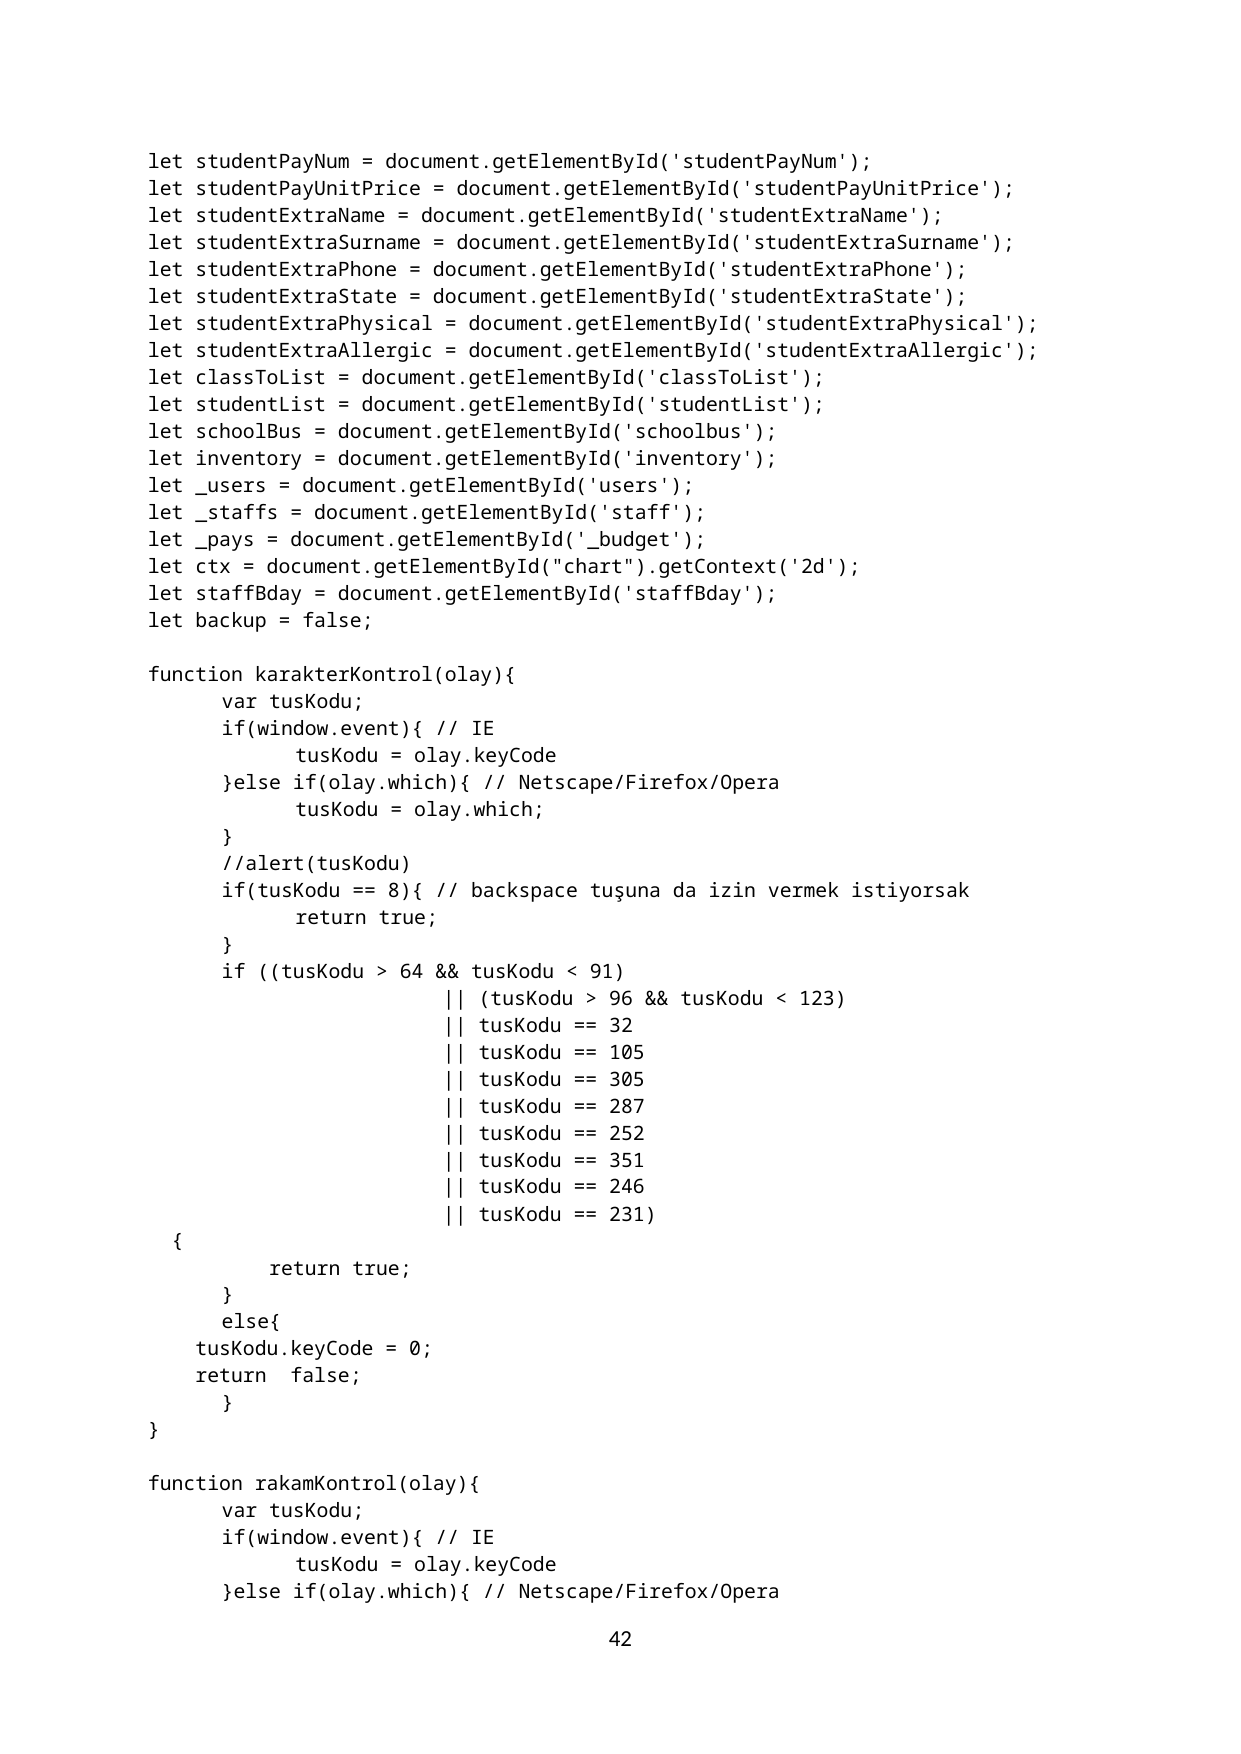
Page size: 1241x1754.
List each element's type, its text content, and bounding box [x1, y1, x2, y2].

text if ((tusKodu > 64 && tusKodu < 91) [148, 957, 1093, 984]
text return false; [148, 1362, 1093, 1389]
text let classToList = document.getElementById('classToList'); [148, 363, 1093, 390]
text let inventory = document.getElementById('inventory'); [148, 444, 1093, 471]
text let studentExtraAllergic = document.getElementById('studentExtraAllergic'); [148, 336, 1093, 363]
text } [148, 1389, 1093, 1416]
text }else if(olay.which){ // Netscape/Firefox/Opera [148, 1577, 1093, 1604]
text let studentPayUnitPrice = document.getElementById('studentPayUnitPrice'); [148, 174, 1093, 202]
text || tusKodu == 231) [148, 1200, 1093, 1227]
text return true; [148, 1254, 1093, 1281]
text || tusKodu == 105 [148, 1038, 1093, 1065]
text || tusKodu == 246 [148, 1173, 1093, 1200]
text let _staffs = document.getElementById('staff'); [148, 498, 1093, 525]
text if(tusKodu == 8){ // backspace tuşuna da izin vermek istiyorsak [148, 876, 1093, 903]
text let studentExtraSurname = document.getElementById('studentExtraSurname'); [148, 228, 1093, 256]
text || tusKodu == 351 [148, 1146, 1093, 1173]
text || (tusKodu > 96 && tusKodu < 123) [148, 984, 1093, 1011]
text } [148, 930, 1093, 957]
text var tusKodu; [148, 1497, 1093, 1523]
text || tusKodu == 32 [148, 1011, 1093, 1038]
text } [148, 822, 1093, 849]
text let studentExtraState = document.getElementById('studentExtraState'); [148, 282, 1093, 309]
text var tusKodu; [148, 687, 1093, 714]
text tusKodu.keyCode = 0; [148, 1335, 1093, 1362]
text tusKodu = olay.keyCode [148, 1551, 1093, 1577]
text }else if(olay.which){ // Netscape/Firefox/Opera [148, 768, 1093, 795]
text let studentPayNum = document.getElementById('studentPayNum'); [148, 148, 1093, 174]
text let schoolBus = document.getElementById('schoolbus'); [148, 417, 1093, 444]
text let studentList = document.getElementById('studentList'); [148, 390, 1093, 417]
text function rakamKontrol(olay){ [148, 1469, 1093, 1497]
text else{ [148, 1308, 1093, 1335]
text let _pays = document.getElementById('_budget'); [148, 525, 1093, 552]
text let staffBday = document.getElementById('staffBday'); [148, 579, 1093, 606]
text let studentExtraName = document.getElementById('studentExtraName'); [148, 202, 1093, 228]
text tusKodu = olay.which; [148, 795, 1093, 822]
text function karakterKontrol(olay){ [148, 660, 1093, 687]
text || tusKodu == 287 [148, 1092, 1093, 1119]
text let _users = document.getElementById('users'); [148, 471, 1093, 498]
text if(window.event){ // IE [148, 714, 1093, 741]
text tusKodu = olay.keyCode [148, 741, 1093, 768]
text } [148, 1416, 1093, 1443]
text || tusKodu == 252 [148, 1119, 1093, 1146]
text if(window.event){ // IE [148, 1523, 1093, 1551]
text let studentExtraPhysical = document.getElementById('studentExtraPhysical'); [148, 309, 1093, 336]
text || tusKodu == 305 [148, 1065, 1093, 1092]
text } [148, 1281, 1093, 1308]
text //alert(tusKodu) [148, 849, 1093, 876]
text let ctx = document.getElementById("chart").getContext('2d'); [148, 552, 1093, 579]
text let backup = false; [148, 606, 1093, 633]
text { [148, 1227, 1093, 1254]
text let studentExtraPhone = document.getElementById('studentExtraPhone'); [148, 256, 1093, 282]
text return true; [148, 903, 1093, 930]
